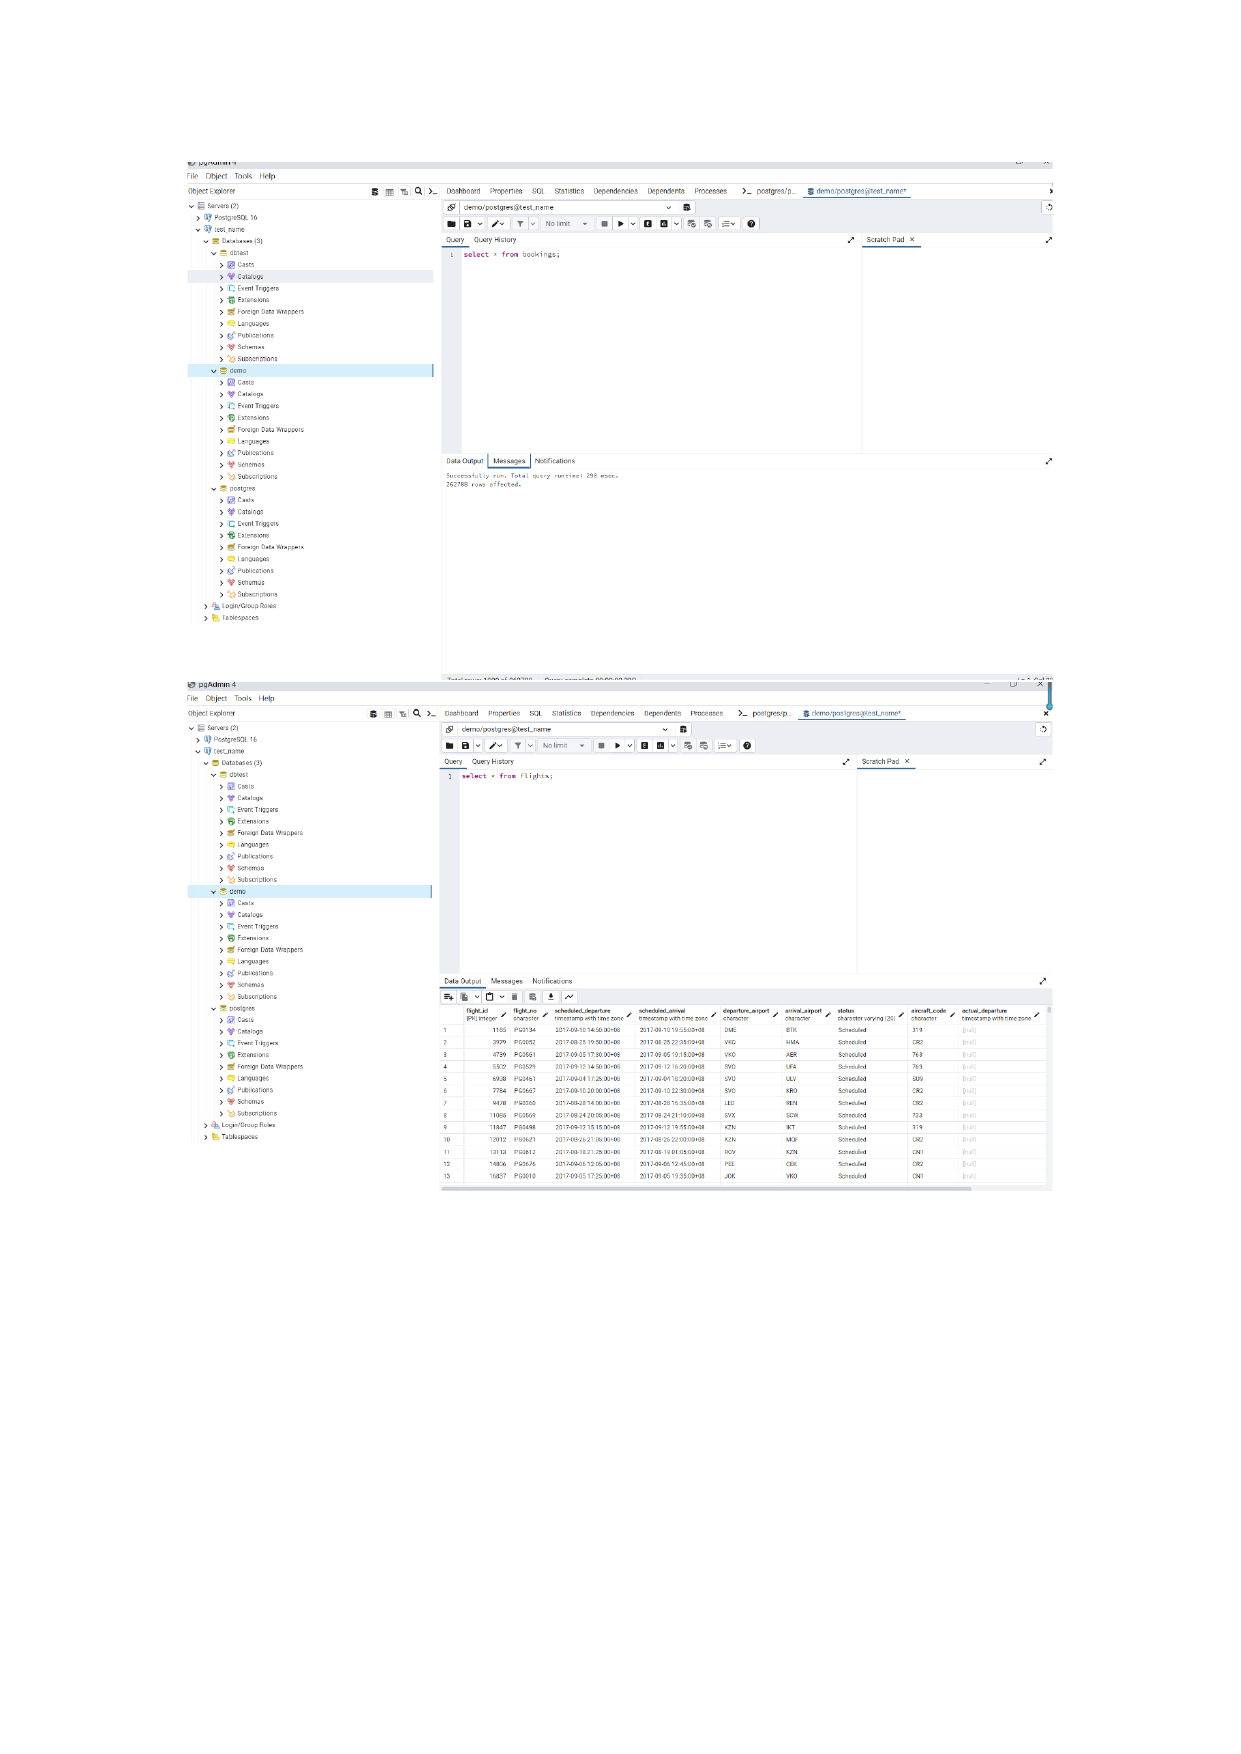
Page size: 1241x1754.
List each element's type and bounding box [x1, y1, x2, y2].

picture [187, 162, 1053, 680]
picture [187, 682, 1053, 1191]
